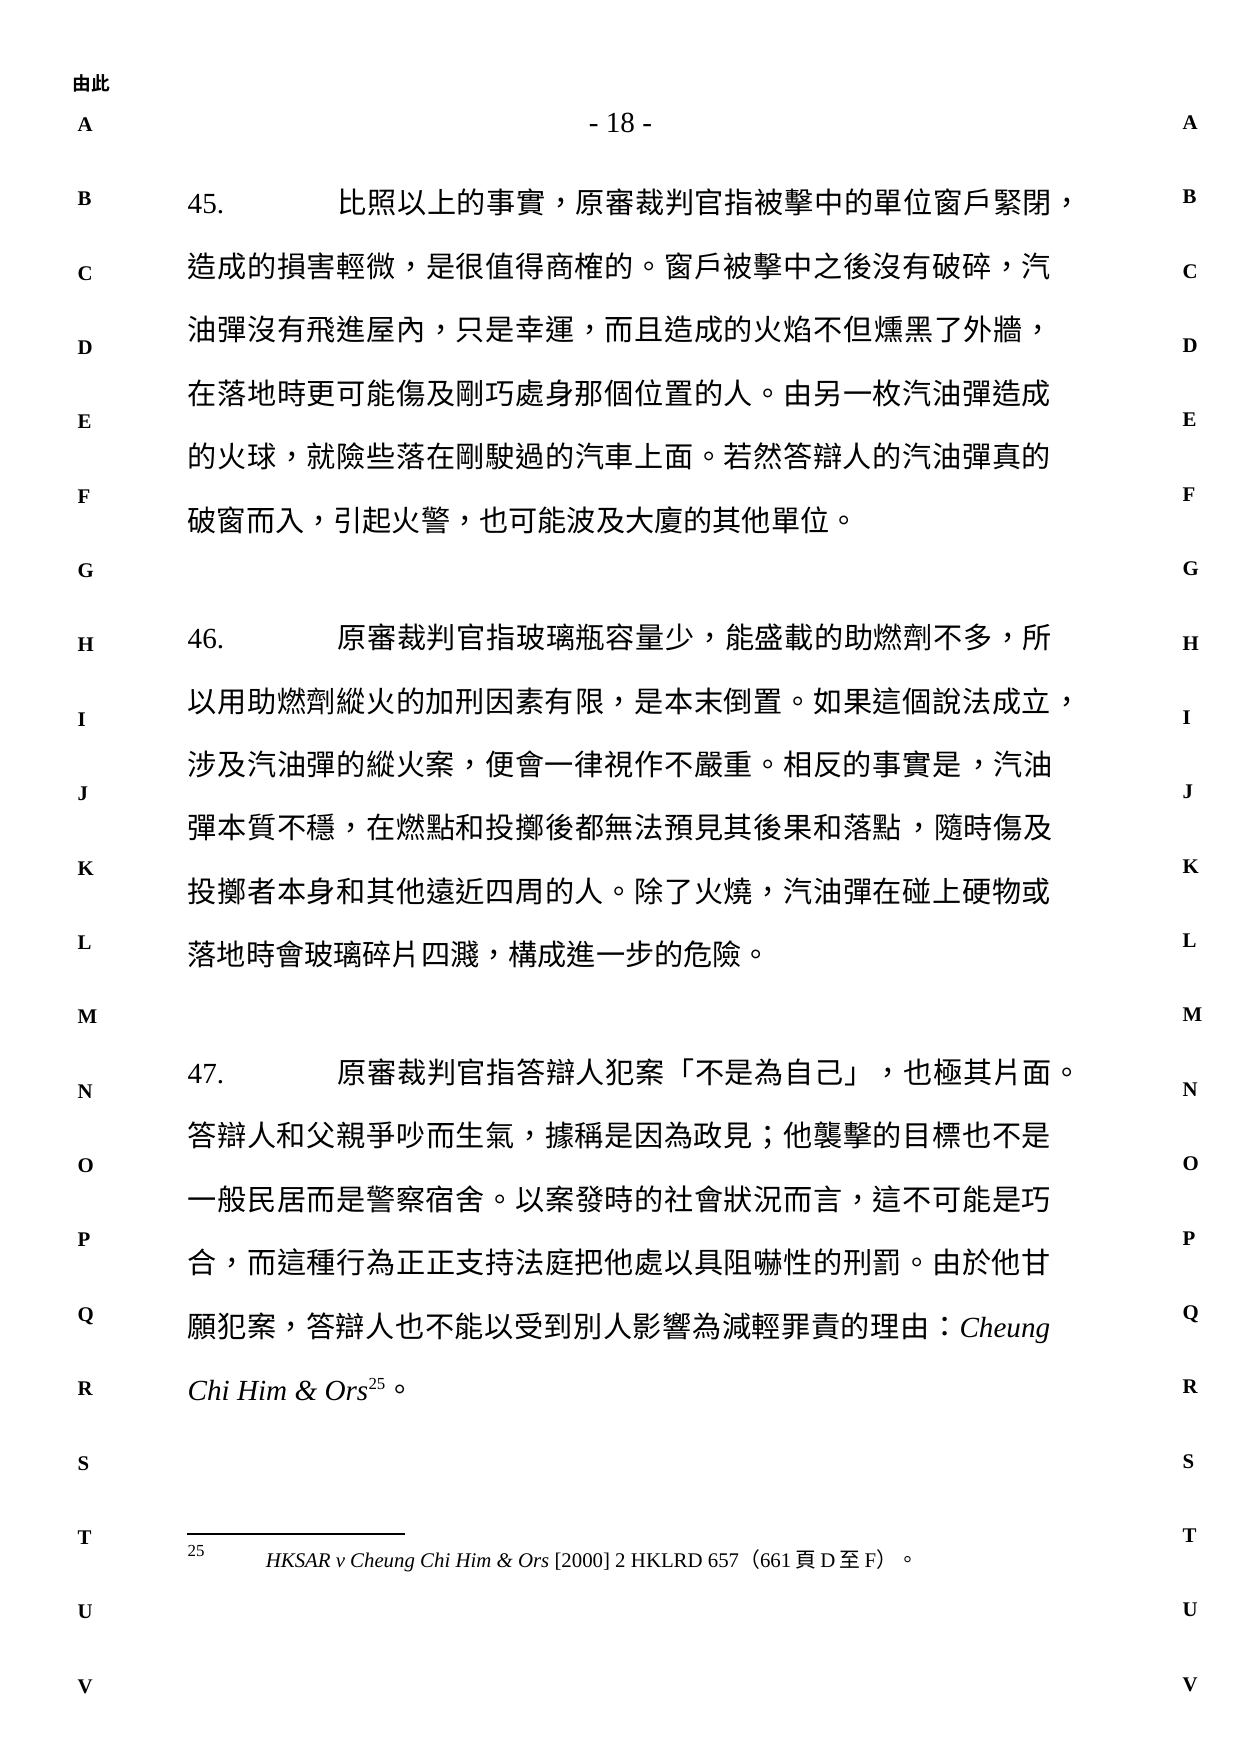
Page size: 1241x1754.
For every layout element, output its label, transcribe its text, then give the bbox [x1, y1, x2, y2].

subtitle 比照以上的事實，原審裁判官指被擊中的單位窗戶緊閉，造成的損害輕微，是很值得商榷的。窗戶被擊中之後沒有破碎，汽油彈沒有飛進屋內，只是幸運，而且造成的火焰不但燻黑了外牆，在落地時更可能傷及剛巧處身那個位置的人。由另一枚汽油彈造成的火球，就險些落在剛駛過的汽車上面。若然答辯人的汽油彈真的破窗而入，引起火警，也可能波及大廈的其他單位。 [187, 180, 1053, 539]
subtitle 原審裁判官指玻璃瓶容量少，能盛載的助燃劑不多，所以用助燃劑縱火的加刑因素有限，是本末倒置。如果這個說法成立，涉及汽油彈的縱火案，便會一律視作不嚴重。相反的事實是，汽油彈本質不穩，在燃點和投擲後都無法預見其後果和落點，隨時傷及投擲者本身和其他遠近四周的人。除了火燒，汽油彈在碰上硬物或落地時會玻璃碎片四濺，構成進一步的危險。 [187, 615, 1053, 974]
subtitle 原審裁判官指答辯人犯案「不是為自己」，也極其片面。答辯人和父親爭吵而生氣，據稱是因為政見；他襲擊的目標也不是一般民居而是警察宿舍。以案發時的社會狀況而言，這不可能是巧合，而這種行為正正支持法庭把他處以具阻嚇性的刑罰。由於他甘願犯案，答辯人也不能以受到別人影響為減輕罪責的理由：Cheung Chi Him & Ors。 [187, 1049, 1053, 1409]
